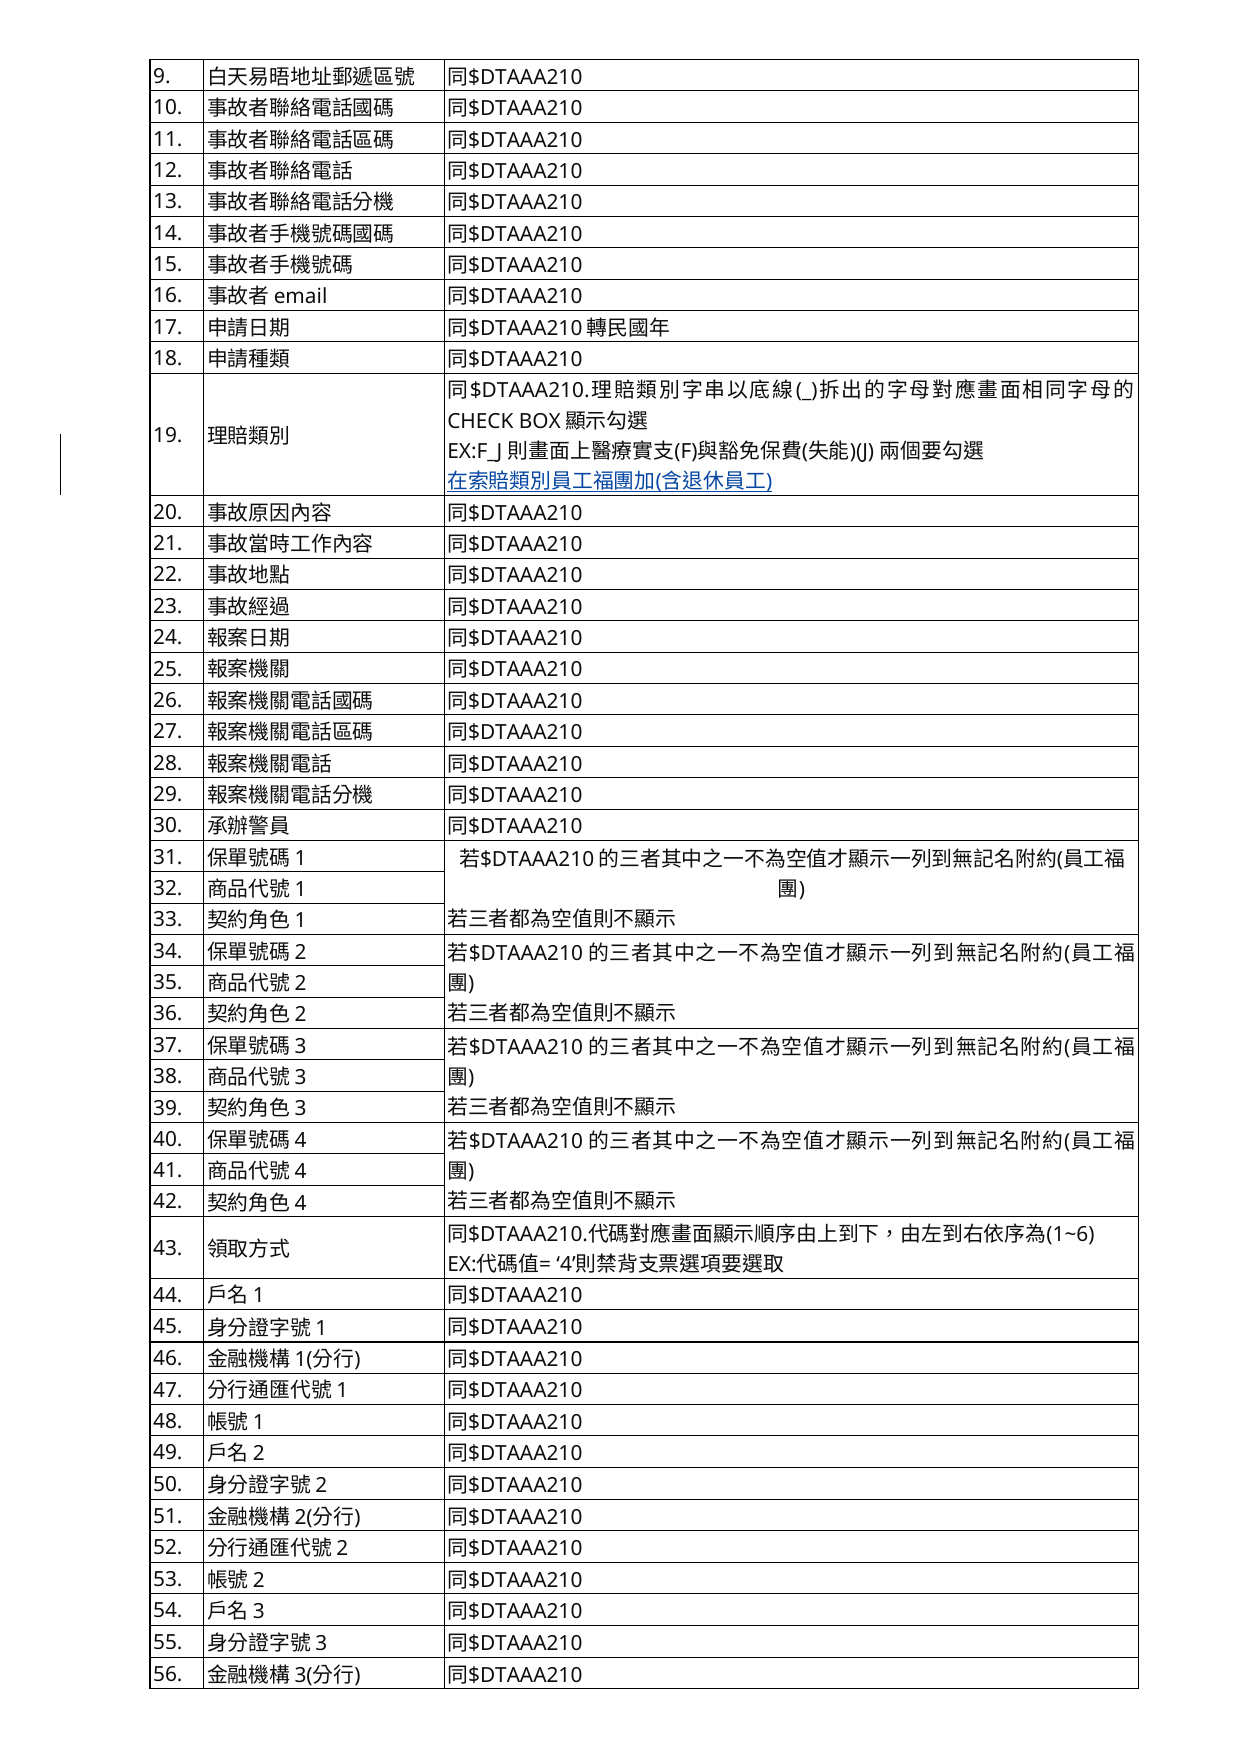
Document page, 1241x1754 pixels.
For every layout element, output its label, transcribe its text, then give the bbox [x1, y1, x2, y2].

table_cell [151, 91, 203, 122]
table_cell 同$DTAAA210 [445, 60, 1138, 90]
table_cell 同$DTAAA210 [445, 1279, 1138, 1309]
table_cell 事故者手機號碼 [204, 248, 444, 278]
table_cell 金融機構2(分行) [204, 1500, 444, 1530]
table_cell [151, 342, 203, 373]
table_cell 保單號碼3 [204, 1029, 444, 1059]
table_cell 事故者聯絡電話區碼 [204, 123, 444, 153]
table_cell 同$DTAAA210 [445, 1531, 1138, 1562]
table_cell 同$DTAAA210 [445, 1436, 1138, 1467]
table_cell 同$DTAAA210 [445, 559, 1138, 589]
table_cell [151, 1343, 203, 1373]
table_cell [151, 60, 203, 90]
table_cell [151, 1436, 203, 1467]
table_cell 金融機構1(分行) [204, 1343, 444, 1373]
table_cell [151, 778, 203, 808]
table_cell 申請種類 [204, 342, 444, 373]
table_cell 分行通匯代號1 [204, 1374, 444, 1404]
table_cell [151, 1029, 203, 1059]
table_cell [151, 966, 203, 997]
table_cell 事故原因內容 [204, 496, 444, 526]
table_cell 商品代號3 [204, 1060, 444, 1091]
table_cell 同$DTAAA210 [445, 590, 1138, 620]
table_cell [151, 559, 203, 589]
table_cell 若$DTAAA210的三者其中之一不為空值才顯示一列到無記名附約(員工福團) 若三者都為空值則不顯示 [445, 1029, 1138, 1122]
table_cell [151, 311, 203, 341]
table_cell [151, 496, 203, 526]
table_cell 同$DTAAA210 [445, 280, 1138, 310]
table_cell 同$DTAAA210.代碼對應畫面顯示順序由上到下，由左到右依序為(1~6) EX:代碼值= ‘4’則禁背支票選項要選取 [445, 1217, 1138, 1278]
table_cell 領取方式 [204, 1217, 444, 1278]
table_cell [151, 527, 203, 558]
table_cell [151, 154, 203, 184]
table_cell 事故者聯絡電話國碼 [204, 91, 444, 122]
table_cell [151, 1531, 203, 1562]
table_cell 同$DTAAA210 [445, 1343, 1138, 1373]
table_cell 商品代號1 [204, 872, 444, 902]
table_cell [151, 1123, 203, 1153]
table_cell [151, 1279, 203, 1309]
table_cell [151, 684, 203, 714]
table_cell 契約角色2 [204, 998, 444, 1028]
table_cell 白天易晤地址郵遞區號 [204, 60, 444, 90]
table_cell 同$DTAAA210 [445, 217, 1138, 247]
table_cell 同$DTAAA210 [445, 1405, 1138, 1435]
table_cell 同$DTAAA210 [445, 186, 1138, 216]
table_cell 報案機關電話國碼 [204, 684, 444, 714]
table_cell 報案機關電話區碼 [204, 715, 444, 746]
table_cell 身分證字號3 [204, 1626, 444, 1657]
table_cell 同$DTAAA210 [445, 1374, 1138, 1404]
table_cell [151, 186, 203, 216]
table_cell 同$DTAAA210 [445, 684, 1138, 714]
table_cell [151, 1594, 203, 1624]
table_cell 若$DTAAA210的三者其中之一不為空值才顯示一列到無記名附約(員工福團) 若三者都為空值則不顯示 [445, 1123, 1138, 1216]
table_cell [151, 1500, 203, 1530]
table_cell [151, 715, 203, 746]
table_cell [151, 248, 203, 278]
table_cell 分行通匯代號2 [204, 1531, 444, 1562]
table_cell 商品代號2 [204, 966, 444, 997]
table_cell 同$DTAAA210 [445, 653, 1138, 683]
table_cell 戶名1 [204, 1279, 444, 1309]
table_cell [151, 621, 203, 652]
table_cell [151, 1217, 203, 1278]
table_cell 同$DTAAA210 [445, 1594, 1138, 1624]
table_cell 同$DTAAA210 [445, 810, 1138, 840]
table_cell 同$DTAAA210 [445, 778, 1138, 808]
table_cell 事故者聯絡電話分機 [204, 186, 444, 216]
table_cell 若$DTAAA210的三者其中之一不為空值才顯示一列到無記名附約(員工福團) 若三者都為空值則不顯示 [445, 935, 1138, 1028]
table_cell 同$DTAAA210 [445, 123, 1138, 153]
table_cell 事故經過 [204, 590, 444, 620]
table_cell [151, 810, 203, 840]
table_cell 帳號2 [204, 1563, 444, 1593]
table_cell 同$DTAAA210 [445, 747, 1138, 777]
table_cell 同$DTAAA210 [445, 621, 1138, 652]
table_cell 契約角色4 [204, 1186, 444, 1216]
table_cell 同$DTAAA210.理賠類別字串以底線(_)拆出的字母對應畫面相同字母的CHECK BOX顯示勾選 EX:F_J 則畫面上醫療實支(F)與豁免保費(失能)(J) 兩個要勾選 [445, 374, 1138, 495]
table_cell [151, 1626, 203, 1657]
table_cell [151, 374, 203, 495]
table_cell 金融機構3(分行) [204, 1658, 444, 1688]
table_cell 保單號碼2 [204, 935, 444, 965]
table_cell 同$DTAAA210 [445, 1468, 1138, 1499]
table_cell [151, 998, 203, 1028]
table_cell 事故地點 [204, 559, 444, 589]
table_cell [151, 1186, 203, 1216]
table_cell [151, 1468, 203, 1499]
table_cell 同$DTAAA210 [445, 91, 1138, 122]
table_cell [151, 280, 203, 310]
table_cell 保單號碼4 [204, 1123, 444, 1153]
table_cell 同$DTAAA210 [445, 248, 1138, 278]
table_cell [151, 1060, 203, 1091]
table_cell 報案日期 [204, 621, 444, 652]
table_cell [151, 1092, 203, 1122]
table_cell 戶名3 [204, 1594, 444, 1624]
table_cell 事故者聯絡電話 [204, 154, 444, 184]
table_cell 帳號1 [204, 1405, 444, 1435]
table_cell 契約角色1 [204, 904, 444, 934]
table_cell [151, 1563, 203, 1593]
table_cell 承辦警員 [204, 810, 444, 840]
table_cell [151, 1154, 203, 1185]
table_cell 同$DTAAA210 [445, 527, 1138, 558]
table_cell [151, 653, 203, 683]
table_cell 同$DTAAA210轉民國年 [445, 311, 1138, 341]
table_cell [151, 872, 203, 902]
table_cell 同$DTAAA210 [445, 342, 1138, 373]
table_cell [151, 123, 203, 153]
table_cell 事故者email [204, 280, 444, 310]
table_cell [151, 1374, 203, 1404]
table_cell 同$DTAAA210 [445, 715, 1138, 746]
table_cell 若$DTAAA210的三者其中之一不為空值才顯示一列到無記名附約(員工福團) 若三者都為空值則不顯示 [445, 841, 1138, 934]
table_cell [151, 590, 203, 620]
table_cell [151, 935, 203, 965]
table_cell 同$DTAAA210 [445, 496, 1138, 526]
table_cell [151, 1405, 203, 1435]
table_cell 同$DTAAA210 [445, 1500, 1138, 1530]
table_cell [151, 747, 203, 777]
table_cell 同$DTAAA210 [445, 1658, 1138, 1688]
table_cell 報案機關電話分機 [204, 778, 444, 808]
table_cell [151, 1310, 203, 1341]
table_cell 保單號碼1 [204, 841, 444, 871]
table_cell 身分證字號1 [204, 1310, 444, 1341]
table_cell 報案機關 [204, 653, 444, 683]
table_cell [151, 217, 203, 247]
table_cell 事故當時工作內容 [204, 527, 444, 558]
table_cell 事故者手機號碼國碼 [204, 217, 444, 247]
table_cell 契約角色3 [204, 1092, 444, 1122]
table_cell 戶名2 [204, 1436, 444, 1467]
table_cell 同$DTAAA210 [445, 1563, 1138, 1593]
table_cell [151, 904, 203, 934]
table_cell 同$DTAAA210 [445, 1310, 1138, 1341]
table_cell [151, 841, 203, 871]
table_cell 理賠類別 [204, 374, 444, 495]
table_cell [151, 1658, 203, 1688]
table_cell 同$DTAAA210 [445, 1626, 1138, 1657]
table_cell 申請日期 [204, 311, 444, 341]
table_cell 同$DTAAA210 [445, 154, 1138, 184]
table_cell 身分證字號2 [204, 1468, 444, 1499]
table_cell 商品代號4 [204, 1154, 444, 1185]
table_cell 報案機關電話 [204, 747, 444, 777]
